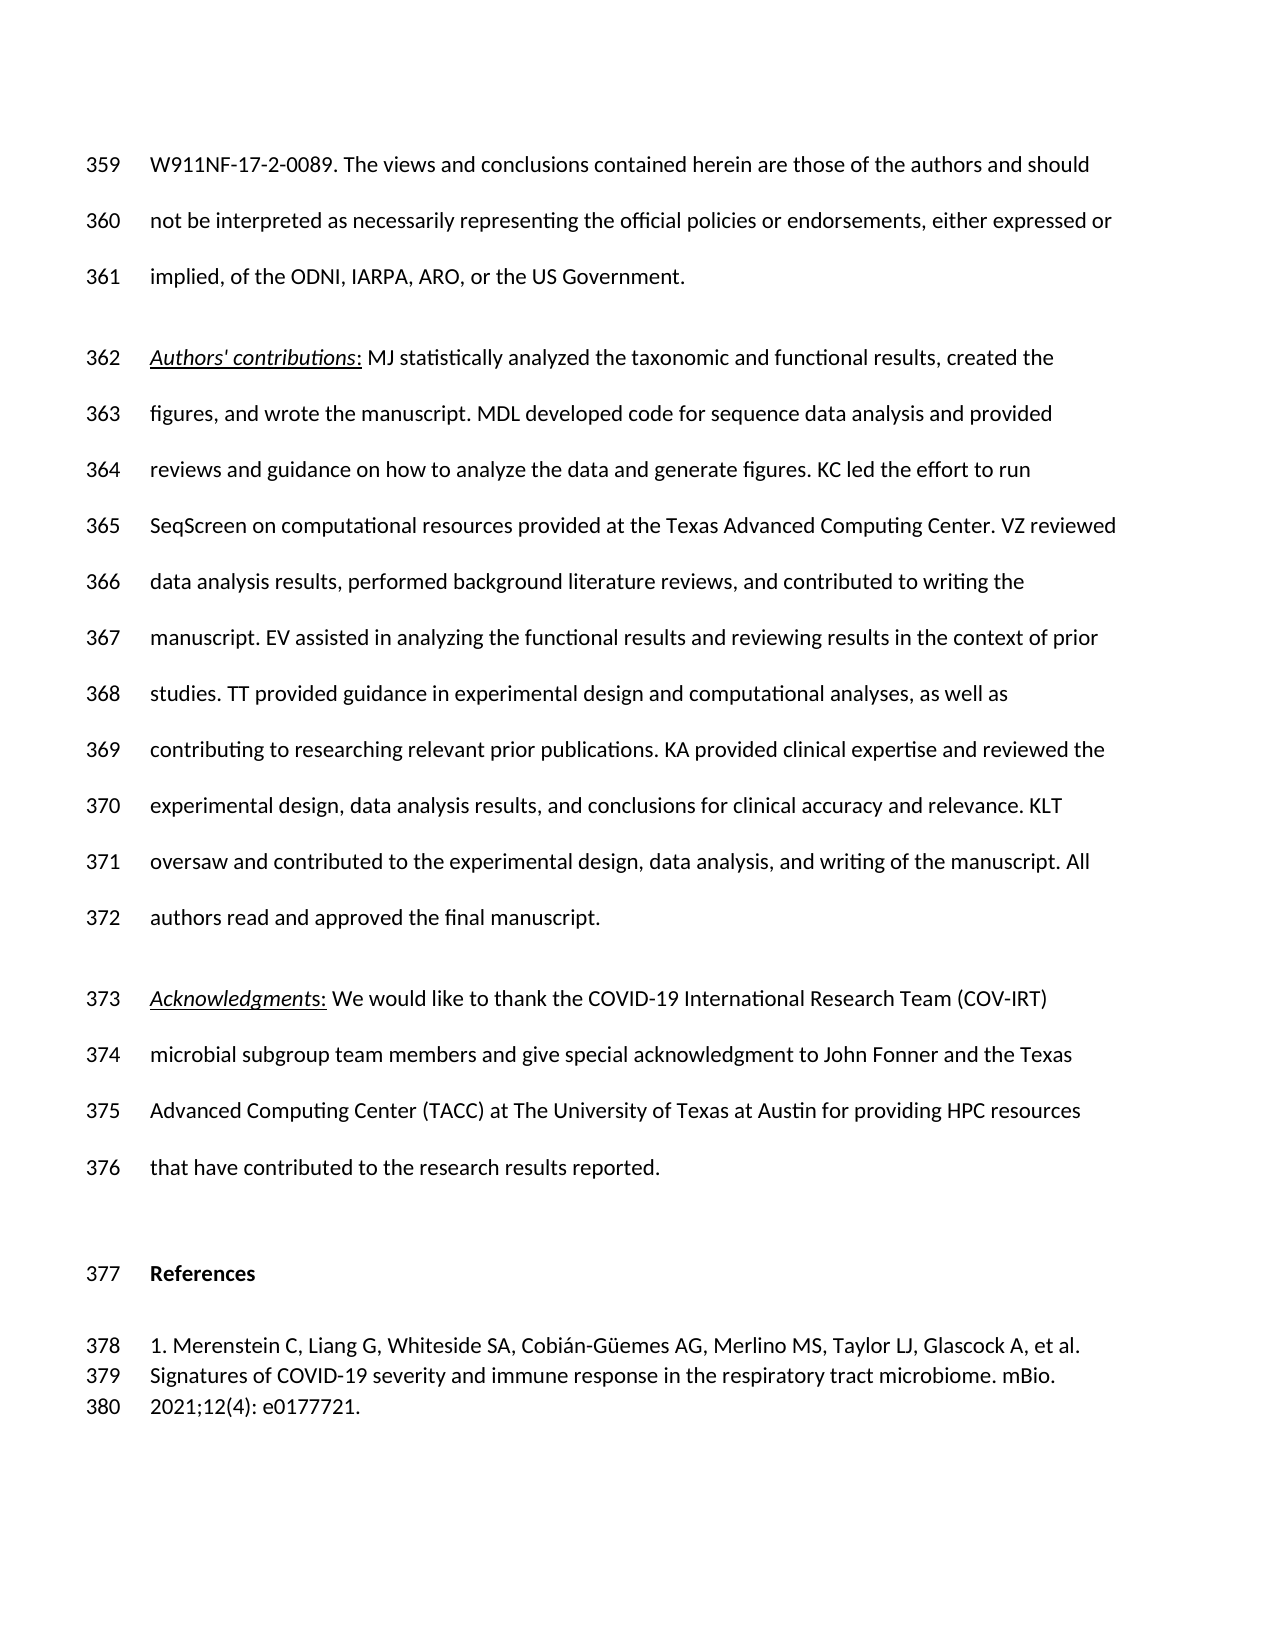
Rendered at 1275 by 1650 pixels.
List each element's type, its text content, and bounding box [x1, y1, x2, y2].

text Acknowledgments: We would like to thank the COVID-19 International Research Team (COV-IRT) microbial subgroup team members and give special acknowledgment to John Fonner and the Texas Advanced Computing Center (TACC) at The University of Texas at Austin for providing HPC resources that have contributed to the research results reported. [150, 984, 1125, 1181]
text References [150, 1259, 1125, 1287]
text 1. Merenstein C, Liang G, Whiteside SA, Cobián-Güemes AG, Merlino MS, Taylor LJ, Glascock A, et al. Signatures of COVID-19 severity and immune response in the respiratory tract microbiome. mBio. 2021;12(4): e0177721. [150, 1331, 1125, 1420]
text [150, 150, 1125, 290]
text Authors' contributions: MJ statistically analyzed the taxonomic and functional results, created the figures, and wrote the manuscript. MDL developed code for sequence data analysis and provided reviews and guidance on how to analyze the data and generate figures. KC led the effort to run SeqScreen on computational resources provided at the Texas Advanced Computing Center. VZ reviewed data analysis results, performed background literature reviews, and contributed to writing the manuscript. EV assisted in analyzing the functional results and reviewing results in the context of prior studies. TT provided guidance in experimental design and computational analyses, as well as contributing to researching relevant prior publications. KA provided clinical expertise and reviewed the experimental design, data analysis results, and conclusions for clinical accuracy and relevance. KLT oversaw and contributed to the experimental design, data analysis, and writing of the manuscript. All authors read and approved the final manuscript. [150, 343, 1125, 932]
